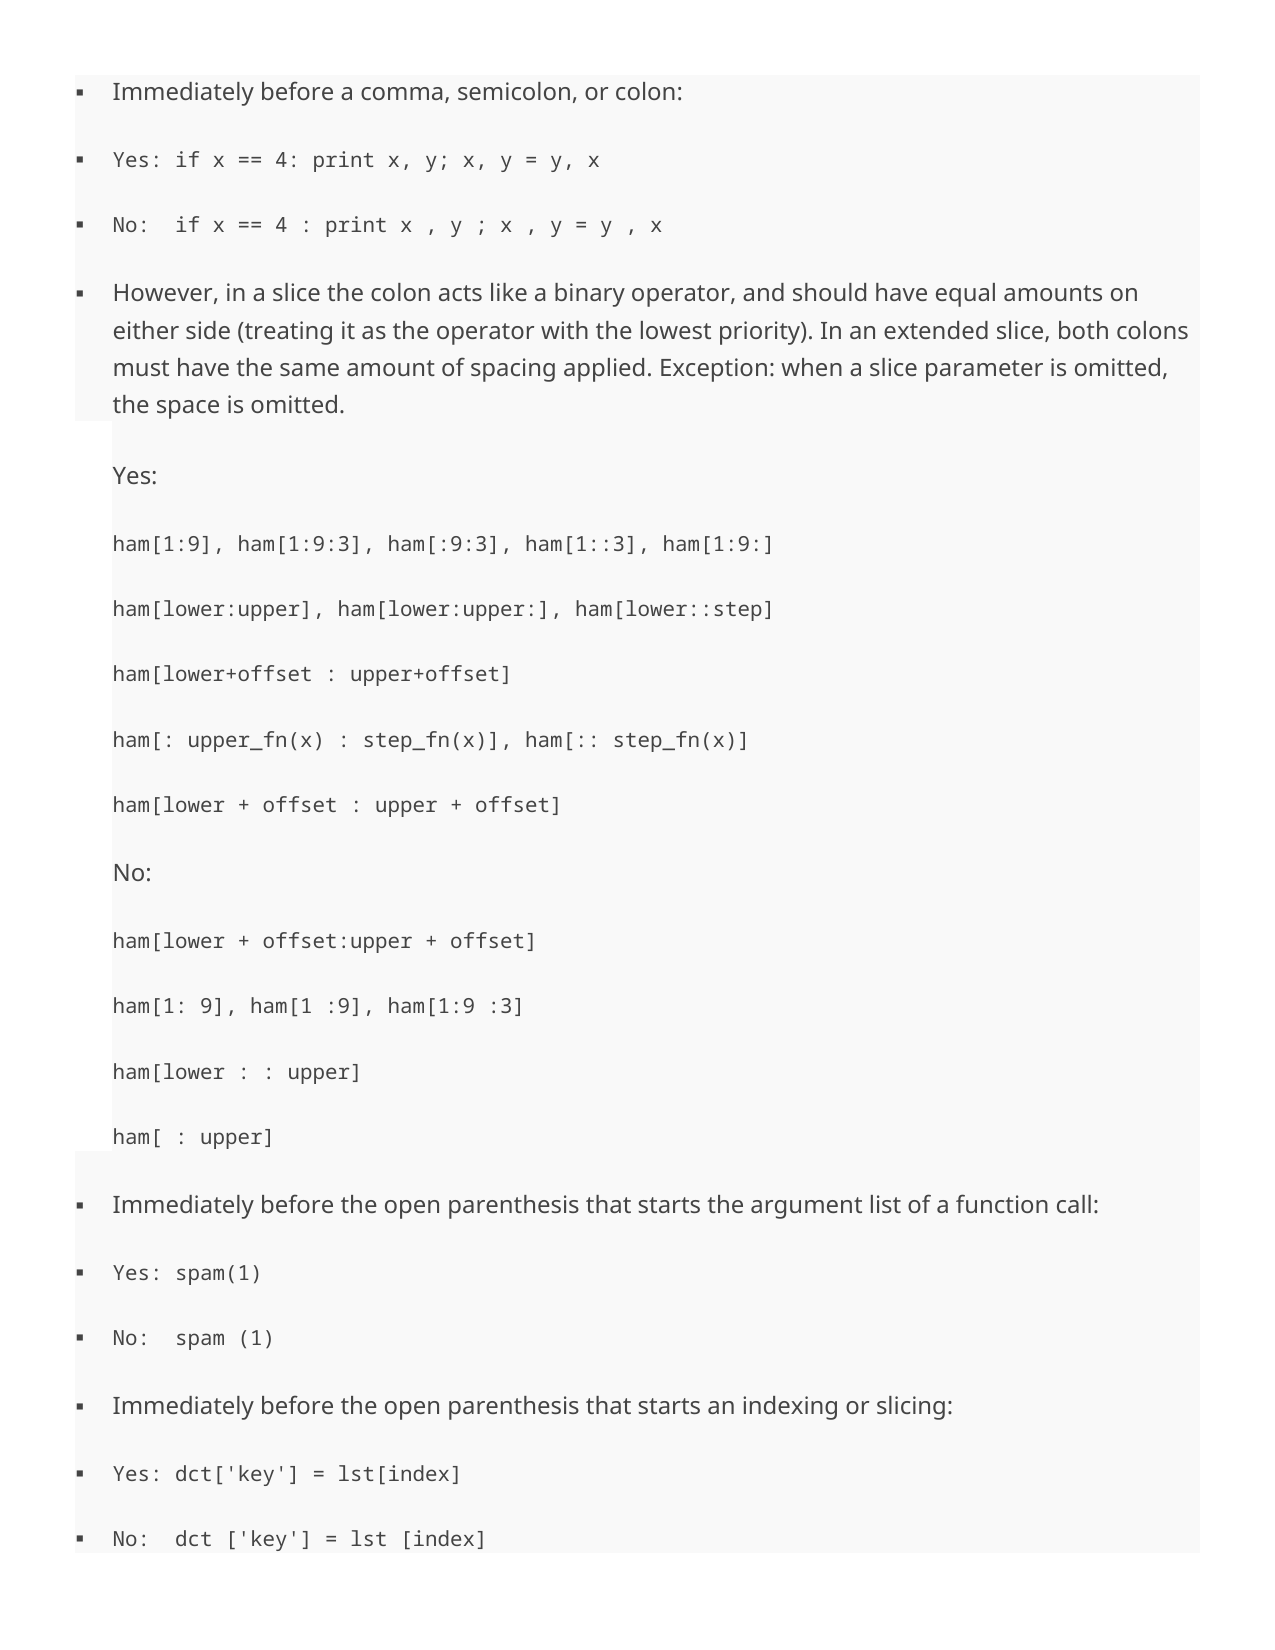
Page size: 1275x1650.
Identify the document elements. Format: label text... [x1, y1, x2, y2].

list Immediately before the open parenthesis that starts an indexing or slicing: [75, 1389, 1200, 1421]
text ham[1: 9], ham[1 :9], ham[1:9 :3] [112, 991, 1200, 1020]
text ham[ : upper] [112, 1122, 1200, 1151]
list No: spam (1) [75, 1323, 1200, 1352]
text ham[lower : : upper] [112, 1057, 1200, 1085]
list Immediately before the open parenthesis that starts the argument list of a function call: [75, 1188, 1200, 1220]
text ham[1:9], ham[1:9:3], ham[:9:3], ham[1::3], ham[1:9:] [112, 529, 1200, 557]
text Yes: [112, 458, 1200, 491]
list Yes: spam(1) [75, 1258, 1200, 1286]
text ham[: upper_fn(x) : step_fn(x)], ham[:: step_fn(x)] [112, 725, 1200, 753]
text No: [112, 856, 1200, 888]
text ham[lower + offset : upper + offset] [112, 790, 1200, 819]
list Yes: dct['key'] = lst[index] [75, 1459, 1200, 1487]
list No: if x == 4 : print x , y ; x , y = y , x [75, 211, 1200, 239]
list No: dct ['key'] = lst [index] [75, 1524, 1200, 1553]
text ham[lower:upper], ham[lower:upper:], ham[lower::step] [112, 594, 1200, 622]
list However, in a slice the colon acts like a binary operator, and should have equal amounts on either side (treating it as the operator with the lowest priority). In an extended slice, both colons must have the same amount of spacing applied. Exception: when a slice parameter is omitted, the space is omitted. [75, 276, 1200, 421]
text ham[lower+offset : upper+offset] [112, 659, 1200, 688]
list Immediately before a comma, semicolon, or colon: [75, 75, 1200, 108]
text ham[lower + offset:upper + offset] [112, 926, 1200, 954]
list Yes: if x == 4: print x, y; x, y = y, x [75, 145, 1200, 174]
